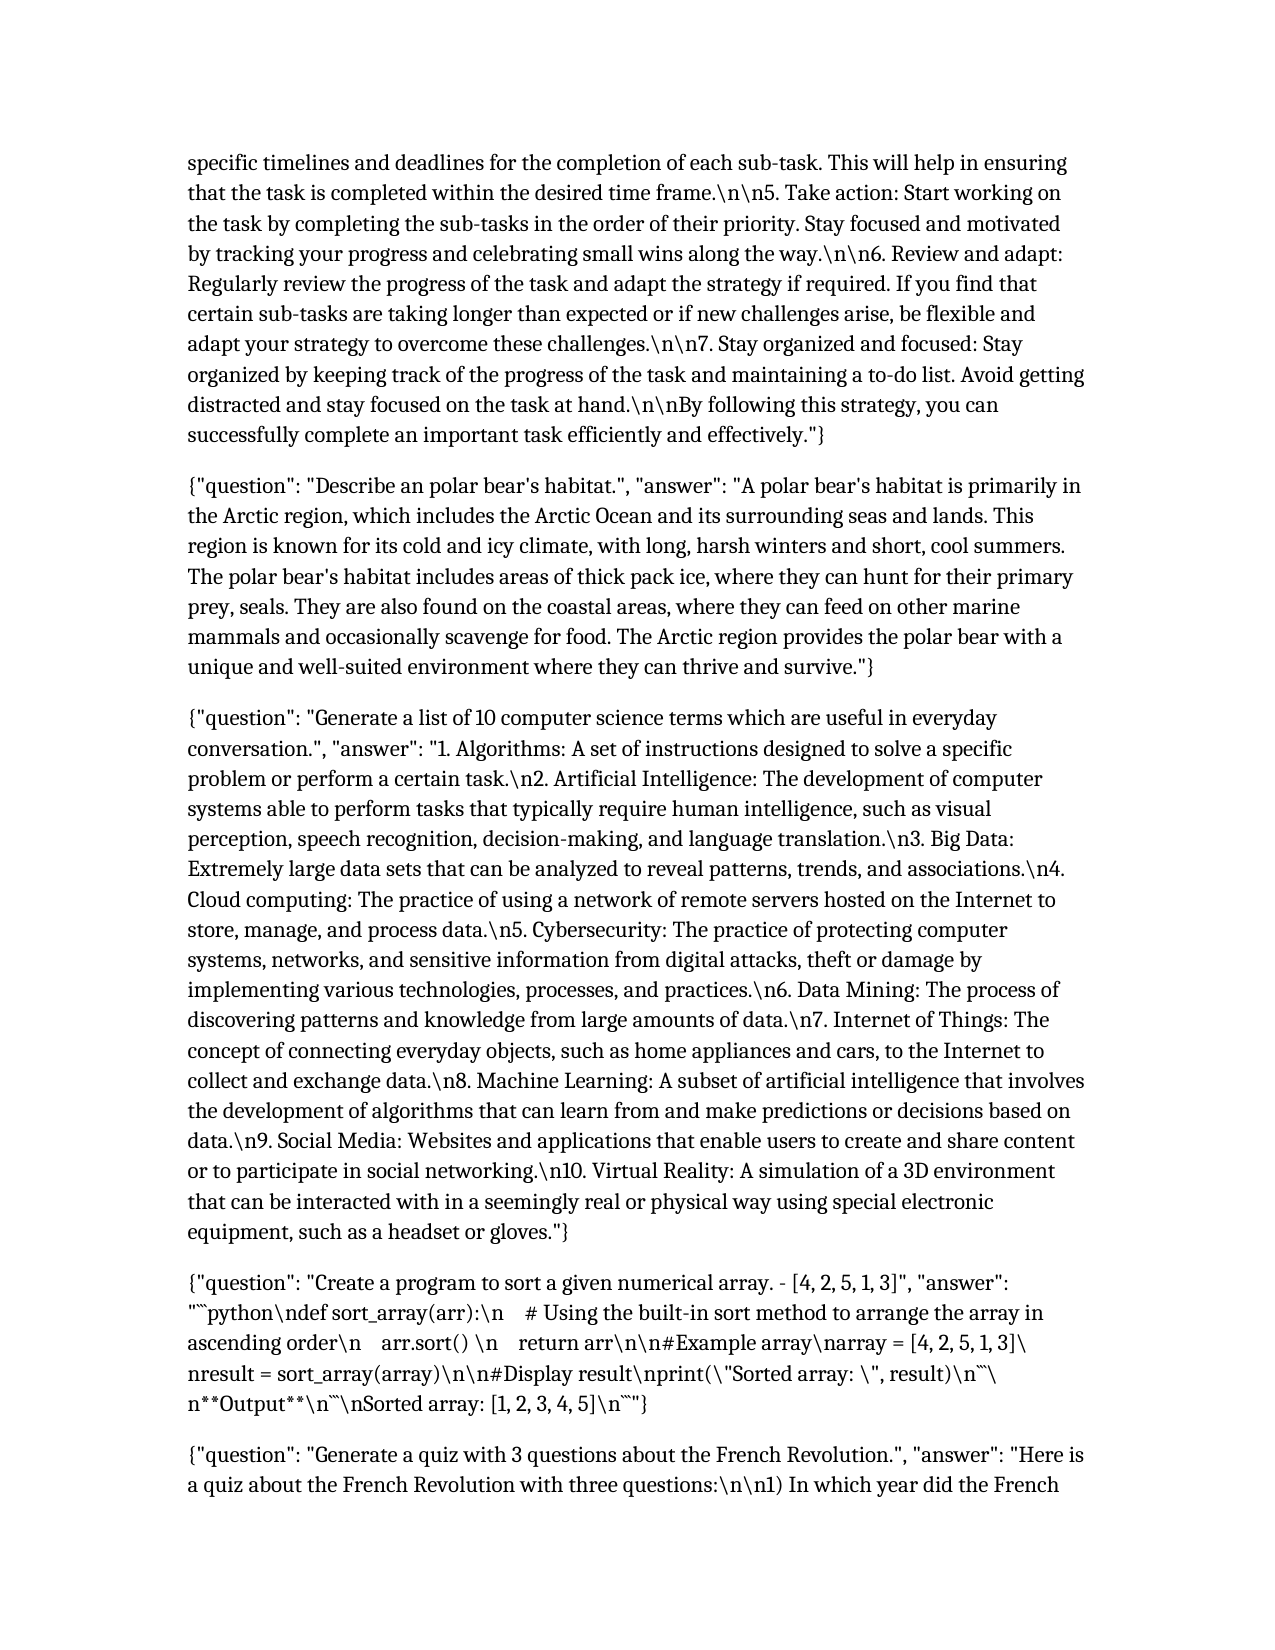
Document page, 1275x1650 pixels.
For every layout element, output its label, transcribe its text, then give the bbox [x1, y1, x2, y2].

text {"question": "Generate a list of 10 computer science terms which are useful in everyday conversation.", "answer": "1. Algorithms: A set of instructions designed to solve a specific problem or perform a certain task.\n2. Artificial Intelligence: The development of computer systems able to perform tasks that typically require human intelligence, such as visual perception, speech recognition, decision-making, and language translation.\n3. Big Data: Extremely large data sets that can be analyzed to reveal patterns, trends, and associations.\n4. Cloud computing: The practice of using a network of remote servers hosted on the Internet to store, manage, and process data.\n5. Cybersecurity: The practice of protecting computer systems, networks, and sensitive information from digital attacks, theft or damage by implementing various technologies, processes, and practices.\n6. Data Mining: The process of discovering patterns and knowledge from large amounts of data.\n7. Internet of Things: The concept of connecting everyday objects, such as home appliances and cars, to the Internet to collect and exchange data.\n8. Machine Learning: A subset of artificial intelligence that involves the development of algorithms that can learn from and make predictions or decisions based on data.\n9. Social Media: Websites and applications that enable users to create and share content or to participate in social networking.\n10. Virtual Reality: A simulation of a 3D environment that can be interacted with in a seemingly real or physical way using special electronic equipment, such as a headset or gloves."} [187, 705, 1087, 1245]
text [187, 1442, 1087, 1498]
text {"question": "Create a program to sort a given numerical array. - [4, 2, 5, 1, 3]", "answer": "```python\ndef sort_array(arr):\n # Using the built-in sort method to arrange the array in ascending order\n arr.sort() \n return arr\n\n#Example array\narray = [4, 2, 5, 1, 3]\nresult = sort_array(array)\n\n#Display result\nprint(\"Sorted array: \", result)\n```\n**Output**\n```\nSorted array: [1, 2, 3, 4, 5]\n```"} [187, 1270, 1087, 1417]
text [187, 150, 1087, 448]
text {"question": "Describe an polar bear's habitat.", "answer": "A polar bear's habitat is primarily in the Arctic region, which includes the Arctic Ocean and its surrounding seas and lands. This region is known for its cold and icy climate, with long, harsh winters and short, cool summers. The polar bear's habitat includes areas of thick pack ice, where they can hunt for their primary prey, seals. They are also found on the coastal areas, where they can feed on other marine mammals and occasionally scavenge for food. The Arctic region provides the polar bear with a unique and well-suited environment where they can thrive and survive."} [187, 473, 1087, 681]
